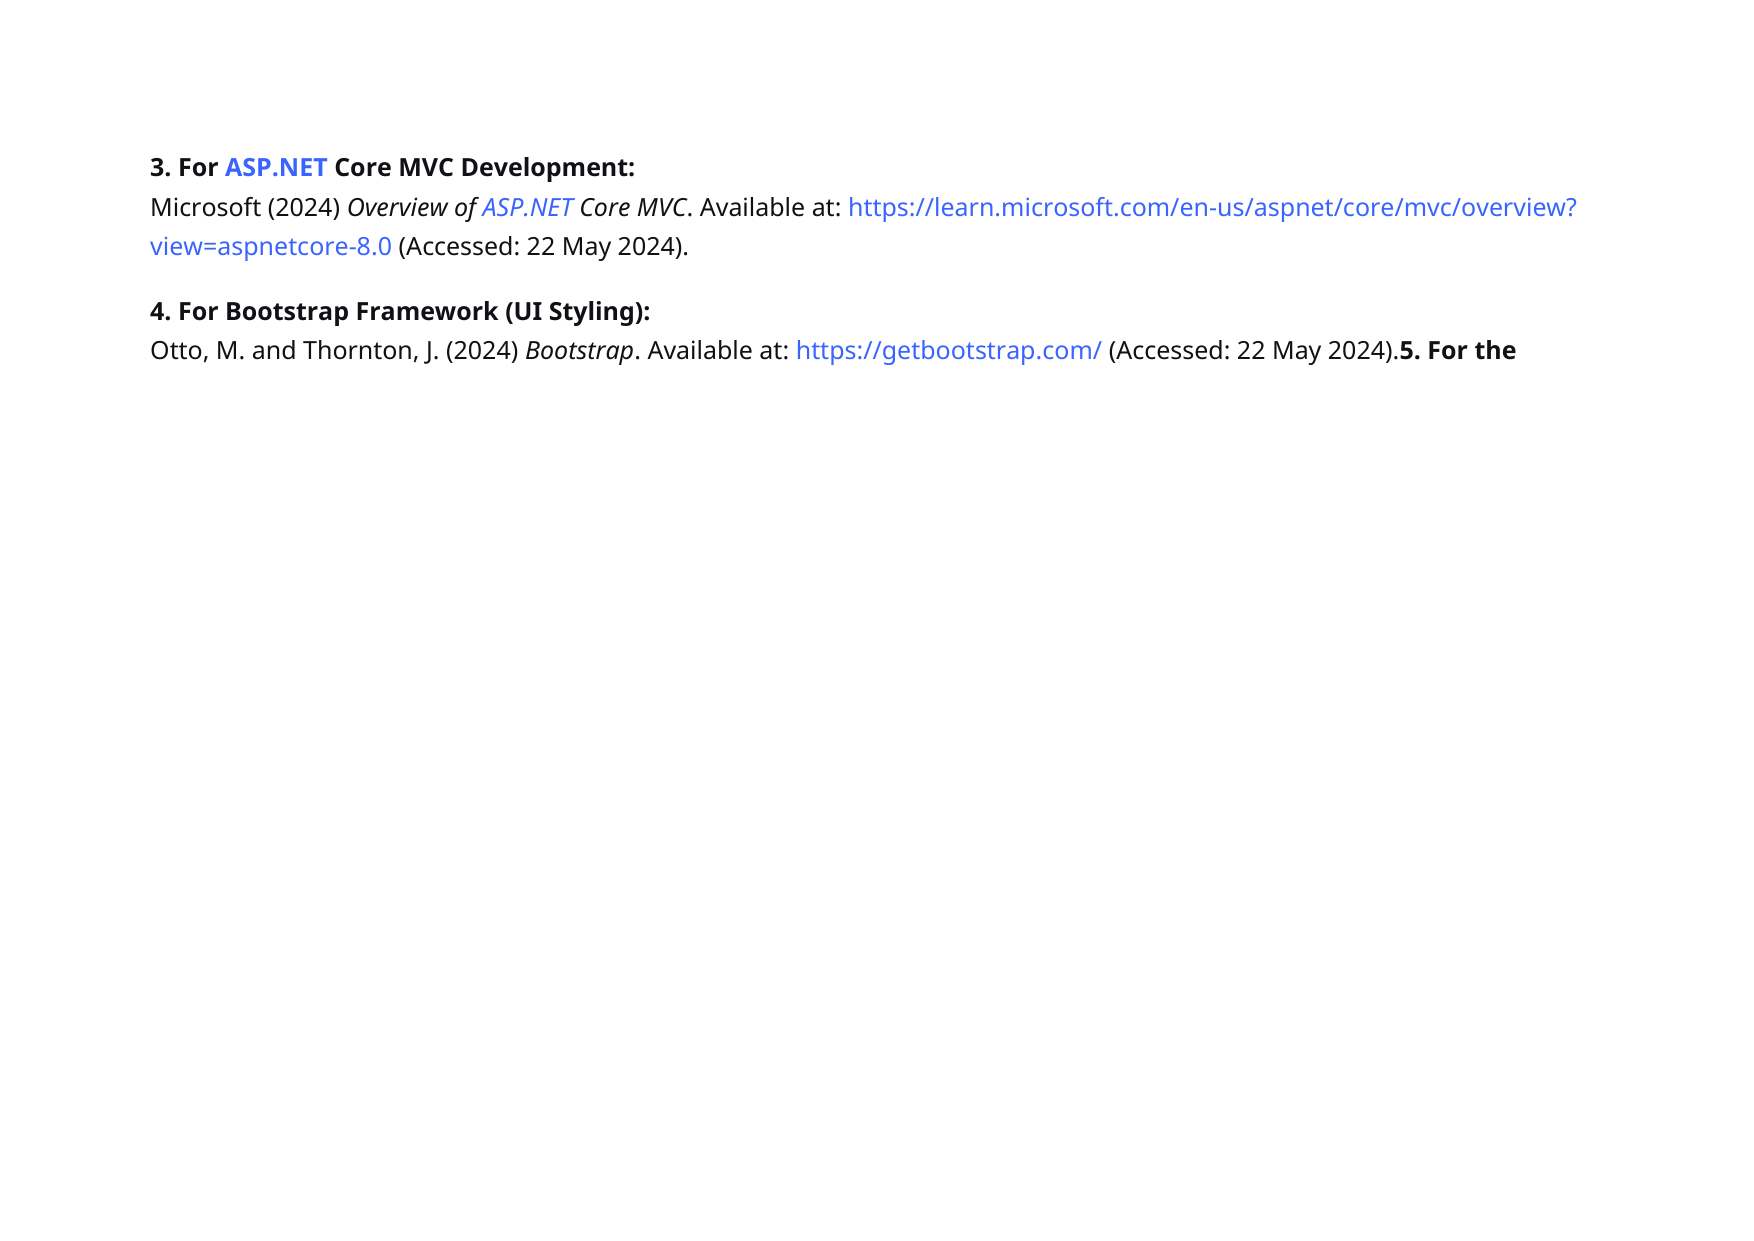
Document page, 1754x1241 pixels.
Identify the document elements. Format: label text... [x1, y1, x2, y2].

text 3. For ASP.NET Core MVC Development: Microsoft (2024) Overview of ASP.NET Core MVC. Available at: https://learn.microsoft.com/en-us/aspnet/core/mvc/overview?view=aspnetcore-8.0 (Accessed: 22 May 2024). [150, 150, 1604, 263]
text 4. For Bootstrap Framework (UI Styling): Otto, M. and Thornton, J. (2024) Bootstrap. Available at: https://getbootstrap.com/ (Accessed: 22 May 2024).5. For the PlantUML Tool (Diagram Generation): PlantUML (2024) PlantUML. Available at: https://plantuml.com/ (Accessed: 22 May 2024). [150, 293, 1604, 367]
